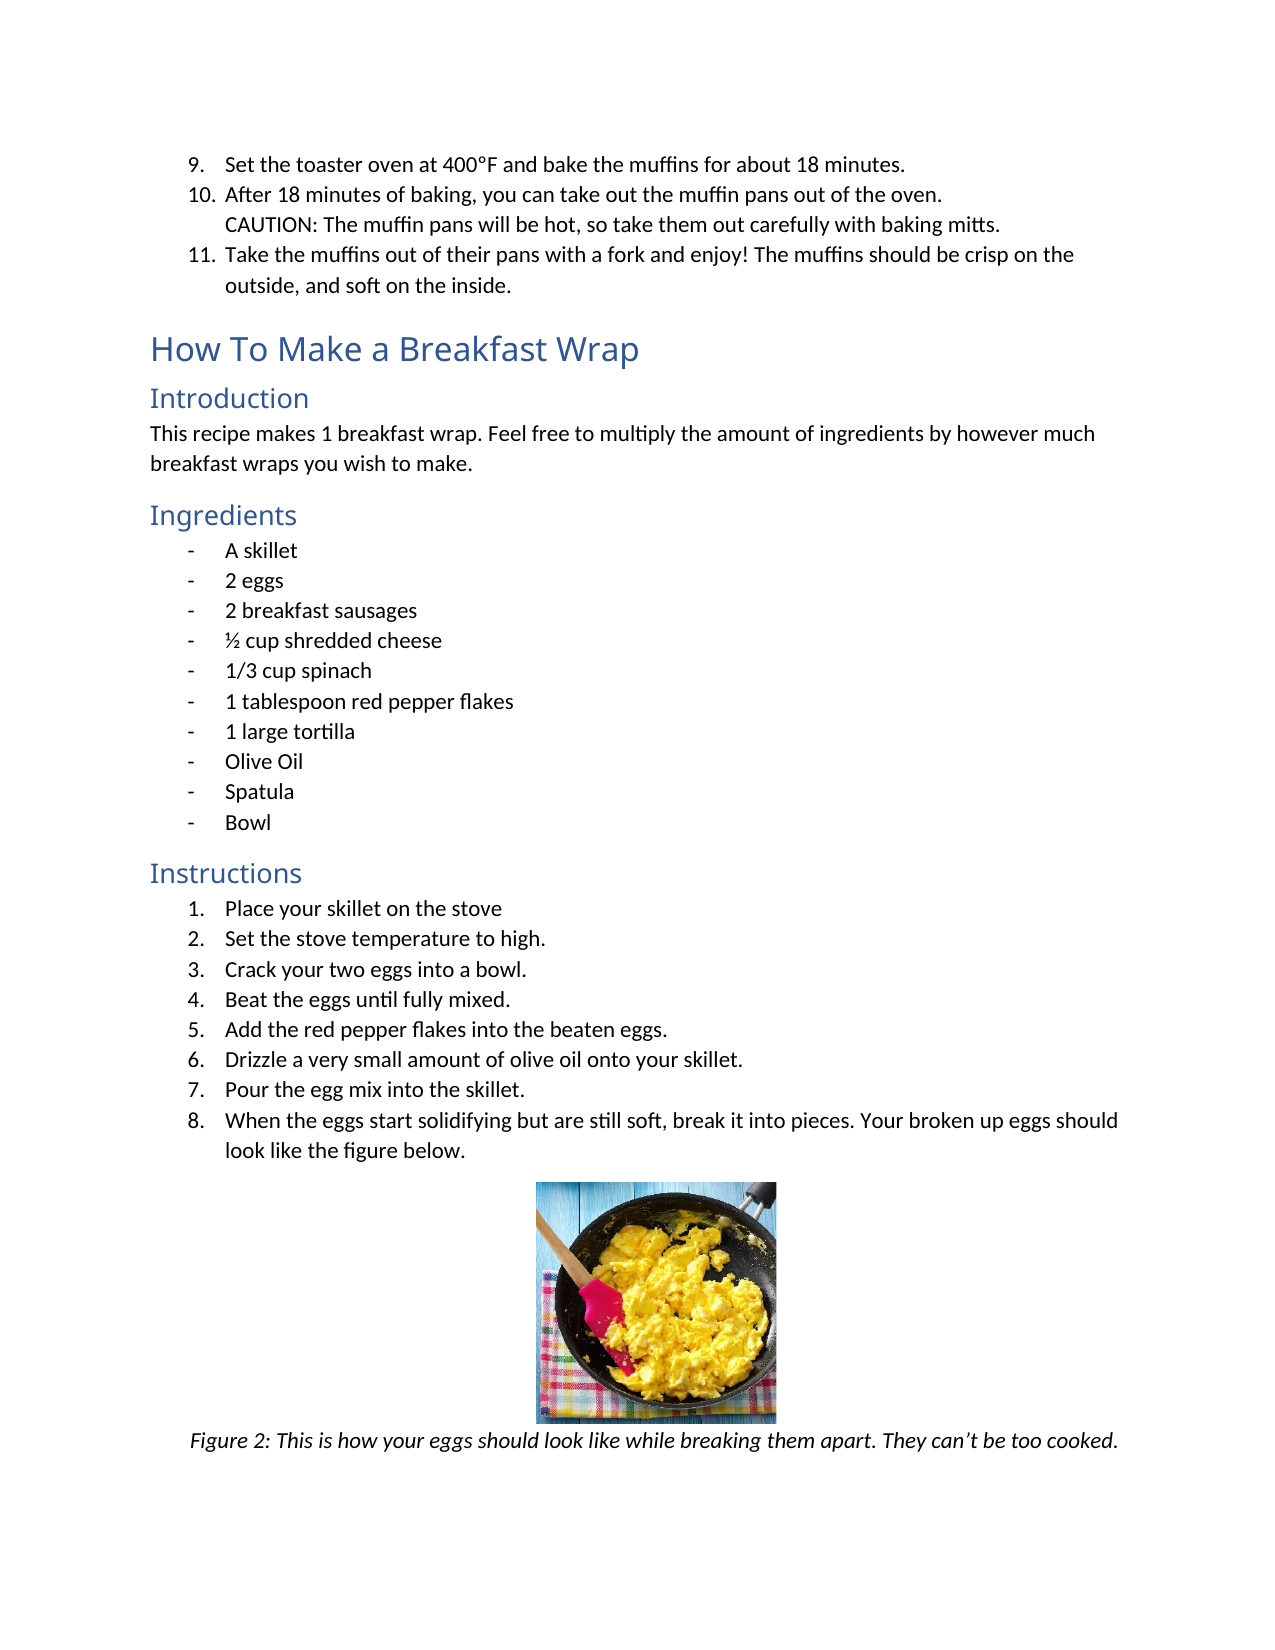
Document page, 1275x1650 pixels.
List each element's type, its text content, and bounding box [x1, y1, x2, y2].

list CAUTION: The muffin pans will be hot, so take them out carefully with baking mitts. [225, 210, 1125, 238]
list Take the muffins out of their pans with a fork and enjoy! The muffins should be crisp on the outside, and soft on the inside. [187, 241, 1125, 299]
list 2 eggs [187, 566, 1125, 594]
picture [536, 1182, 777, 1424]
list Crack your two eggs into a bowl. [187, 955, 1125, 983]
list 1 large tortilla [187, 717, 1125, 745]
list ½ cup shredded cheese [187, 626, 1125, 654]
list Bowl [187, 808, 1125, 836]
list 1/3 cup spinach [187, 657, 1125, 685]
list 2 breakfast sausages [187, 596, 1125, 624]
list Set the toaster oven at 400ºF and bake the muffins for about 18 minutes. [187, 150, 1125, 178]
list Spatula [187, 777, 1125, 806]
subtitle Introduction [150, 379, 1125, 416]
list A skillet [187, 536, 1125, 564]
list Place your skillet on the stove [187, 894, 1125, 922]
text Figure 2: This is how your eggs should look like while breaking them apart. They can’t be too cooked. [187, 1183, 1125, 1454]
list Olive Oil [187, 747, 1125, 775]
list When the eggs start solidifying but are still soft, break it into pieces. Your broken up eggs should look like the figure below. [187, 1106, 1125, 1164]
subtitle How To Make a Breakfast Wrap [150, 326, 1125, 371]
list Beat the eggs until fully mixed. [187, 985, 1125, 1013]
list 1 tablespoon red pepper flakes [187, 687, 1125, 715]
list Set the stove temperature to high. [187, 924, 1125, 953]
list Add the red pepper flakes into the beaten eggs. [187, 1015, 1125, 1043]
subtitle Ingredients [150, 496, 1125, 533]
subtitle Instructions [150, 854, 1125, 891]
list Drizzle a very small amount of olive oil onto your skillet. [187, 1045, 1125, 1073]
list After 18 minutes of baking, you can take out the muffin pans out of the oven. [187, 180, 1125, 208]
list Pour the egg mix into the skillet. [187, 1076, 1125, 1104]
text This recipe makes 1 breakfast wrap. Feel free to multiply the amount of ingredients by however much breakfast wraps you wish to make. [150, 419, 1125, 477]
